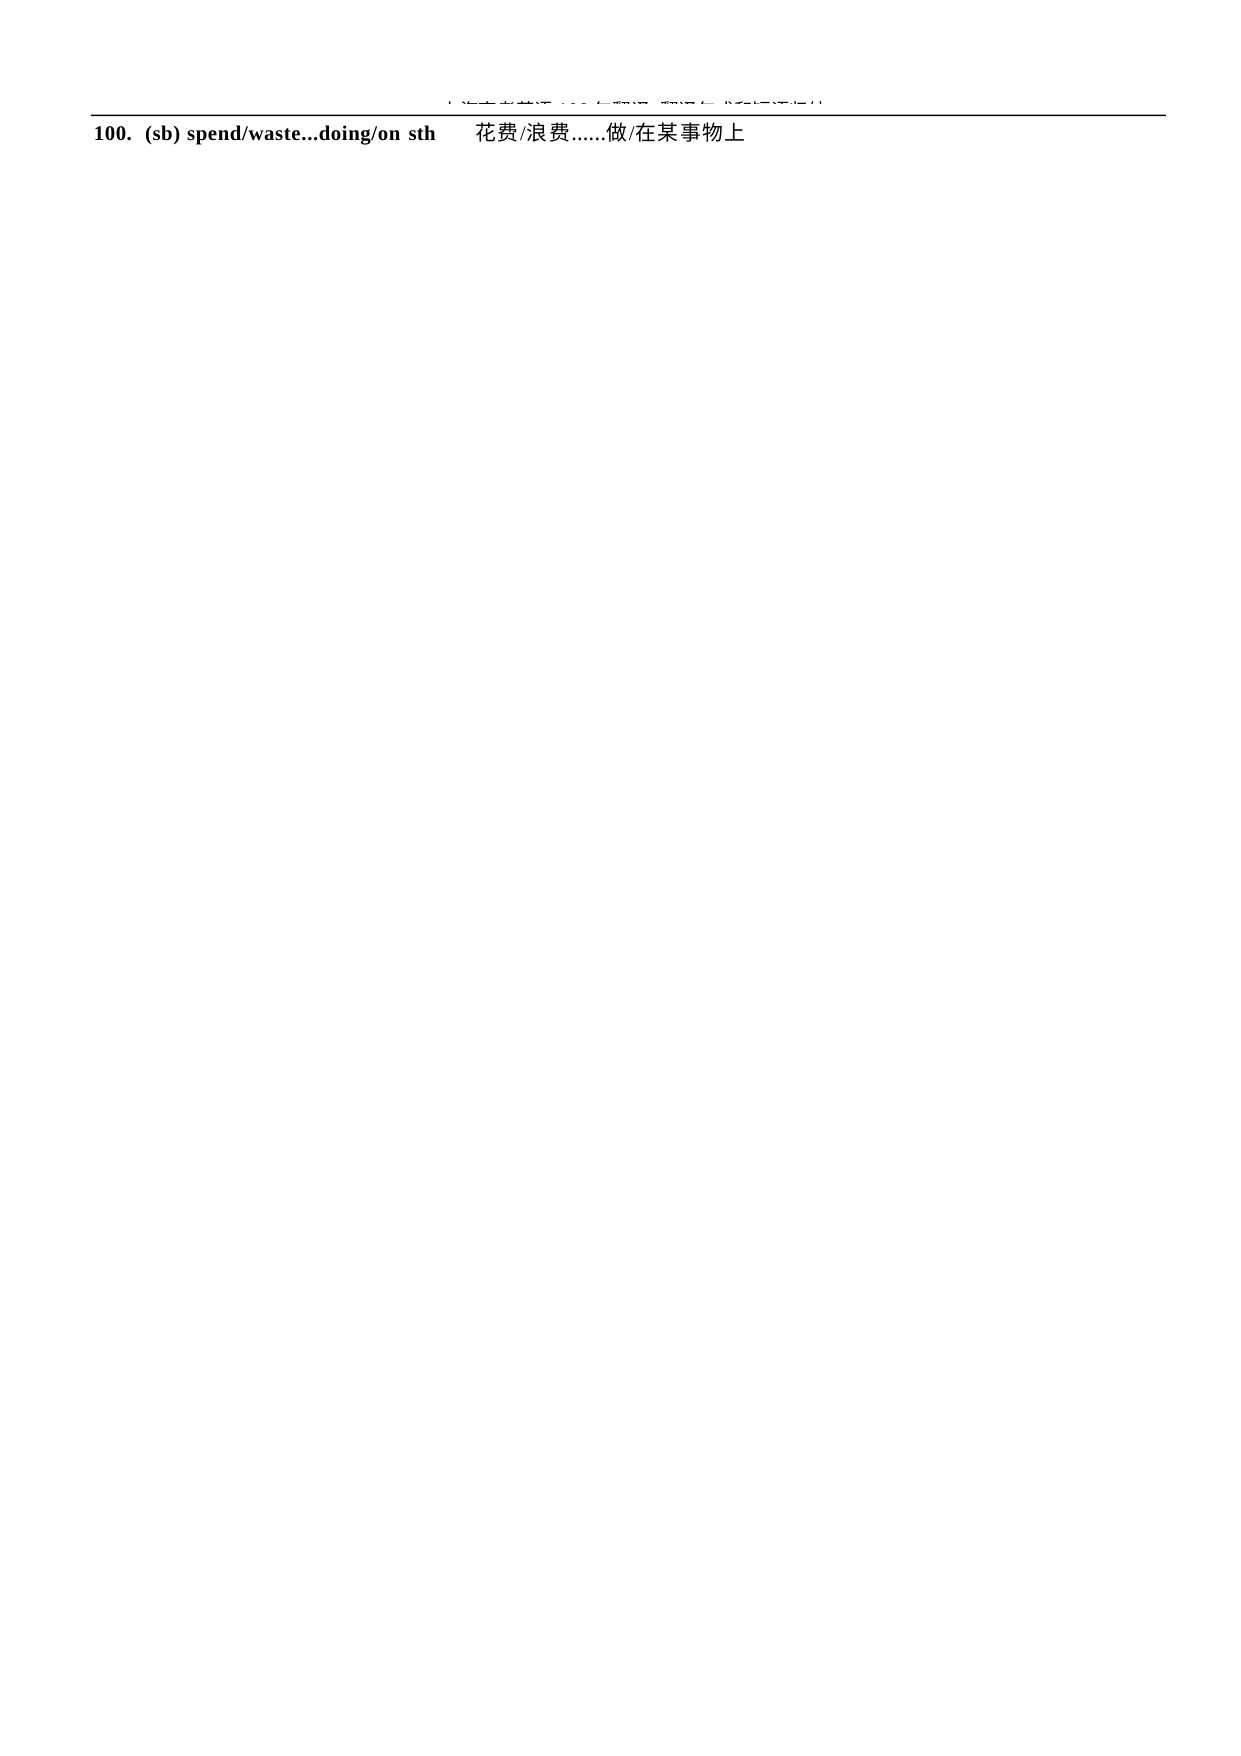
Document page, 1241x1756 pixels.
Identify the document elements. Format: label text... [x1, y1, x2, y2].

list (sb) spend/waste...doing/on sth 花费/浪费 做/在某事物上 [94, 117, 1198, 147]
